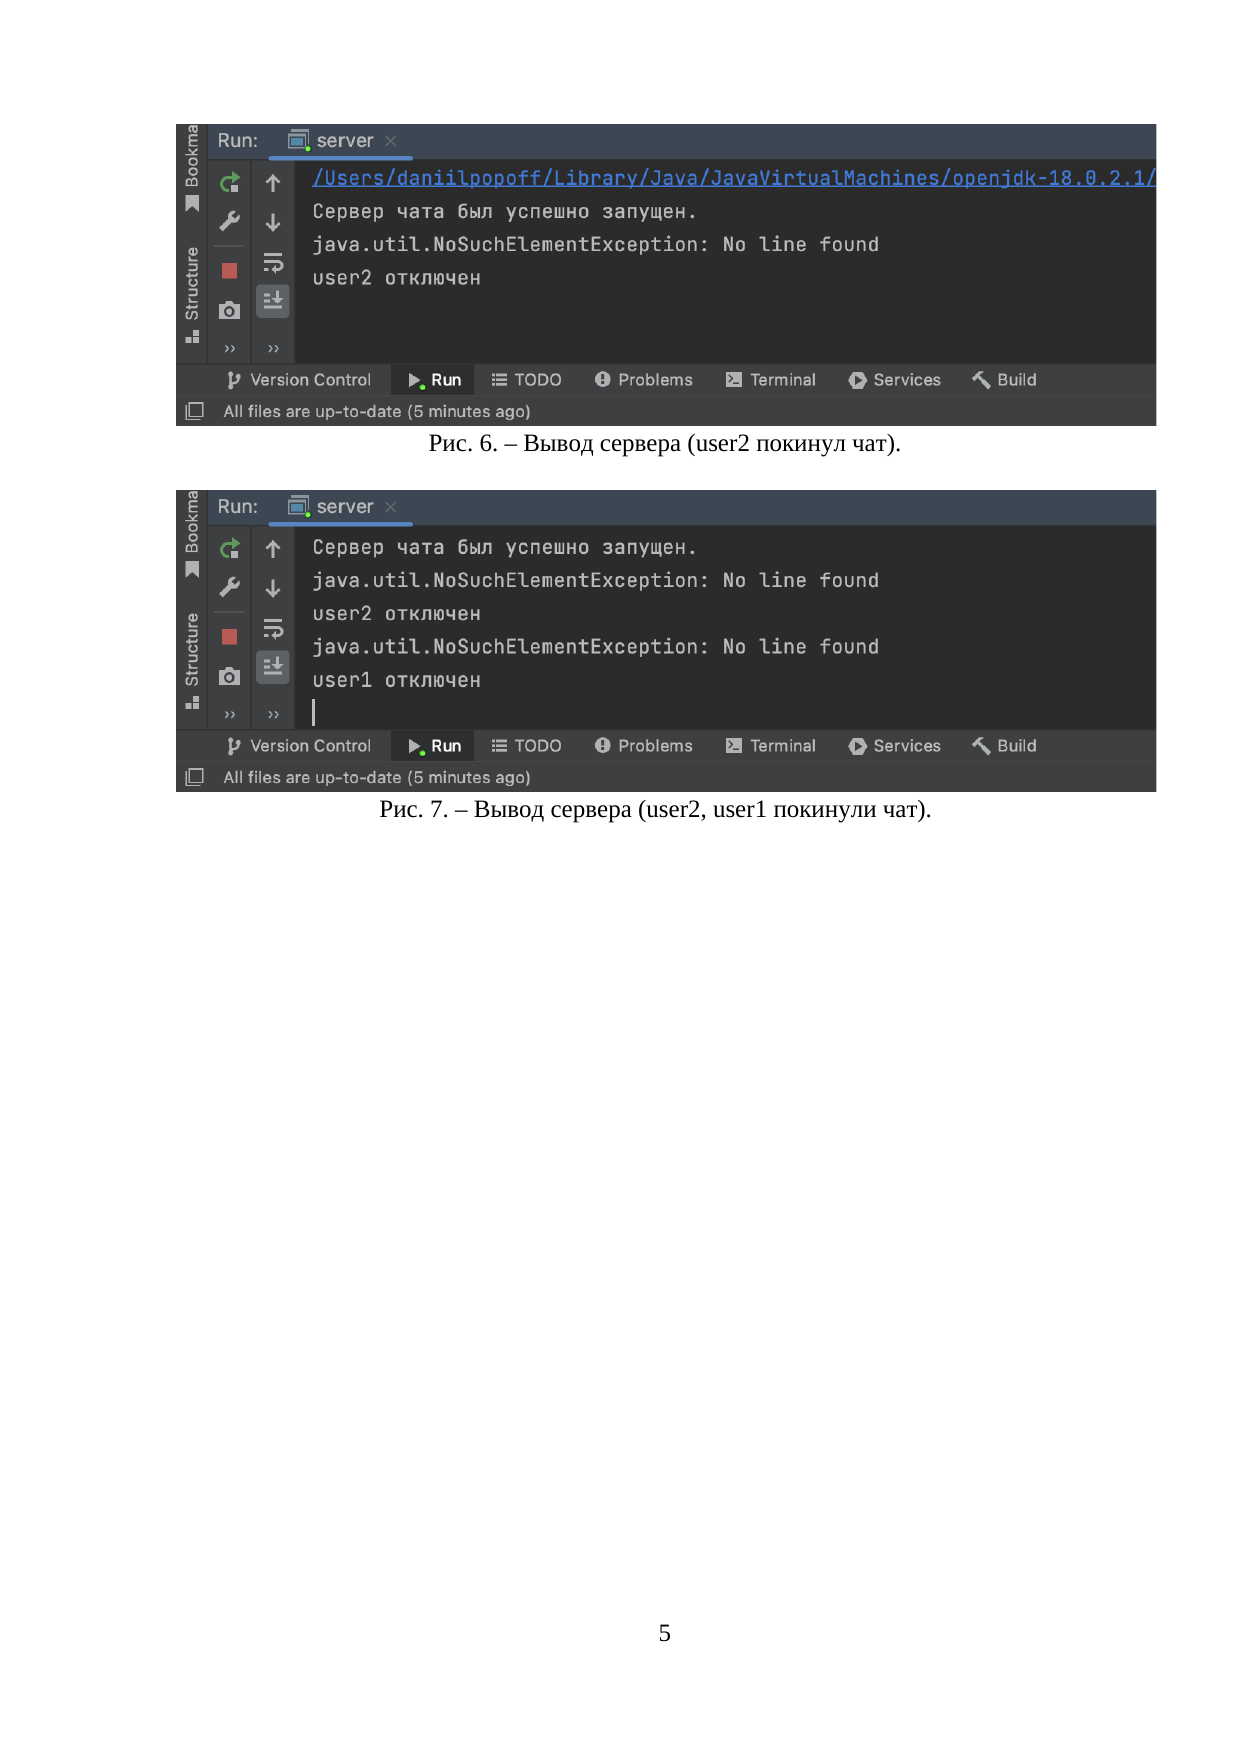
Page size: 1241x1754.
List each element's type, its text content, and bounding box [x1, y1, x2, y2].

text Рис. 7. – Вывод сервера (user2, user1 покинули чат). [176, 794, 1135, 823]
picture [176, 490, 1157, 792]
picture [176, 124, 1157, 426]
text Рис. 6. – Вывод сервера (user2 покинул чат). [194, 428, 1135, 457]
